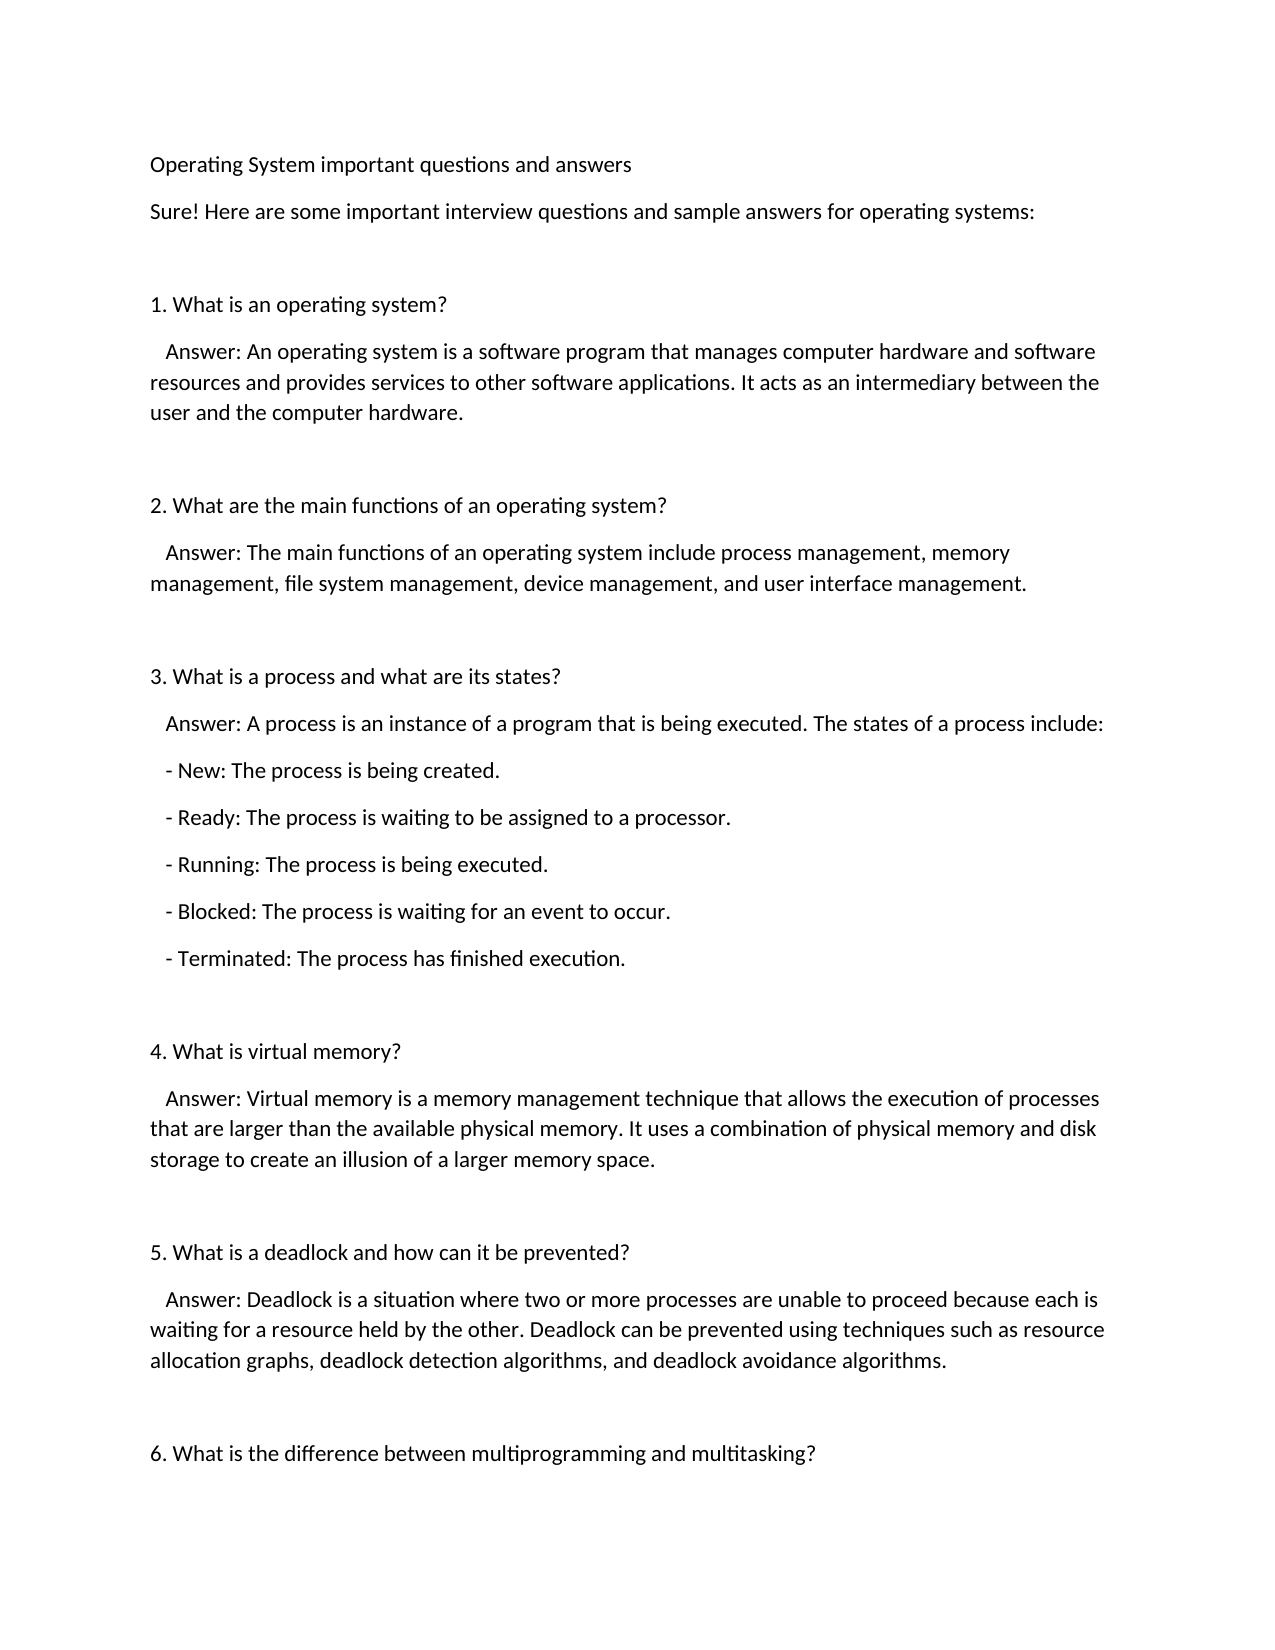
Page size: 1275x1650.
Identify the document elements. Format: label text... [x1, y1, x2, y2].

text - Ready: The process is waiting to be assigned to a processor. [150, 803, 1125, 831]
text - Running: The process is being executed. [150, 850, 1125, 878]
text Sure! Here are some important interview questions and sample answers for operating systems: [150, 197, 1125, 225]
text 3. What is a process and what are its states? [150, 662, 1125, 691]
text Answer: Deadlock is a situation where two or more processes are unable to proceed because each is waiting for a resource held by the other. Deadlock can be prevented using techniques such as resource allocation graphs, deadlock detection algorithms, and deadlock avoidance algorithms. [150, 1285, 1125, 1374]
text - Blocked: The process is waiting for an event to occur. [150, 897, 1125, 925]
text 6. What is the difference between multiprogramming and multitasking? [150, 1439, 1125, 1468]
text Answer: The main functions of an operating system include process management, memory management, file system management, device management, and user interface management. [150, 538, 1125, 597]
text Answer: A process is an instance of a program that is being executed. The states of a process include: [150, 709, 1125, 737]
text - Terminated: The process has finished execution. [150, 944, 1125, 972]
text 4. What is virtual memory? [150, 1037, 1125, 1066]
text 5. What is a deadlock and how can it be prevented? [150, 1238, 1125, 1267]
text Operating System important questions and answers [150, 150, 1125, 178]
text - New: The process is being created. [150, 756, 1125, 784]
text Answer: An operating system is a software program that manages computer hardware and software resources and provides services to other software applications. It acts as an intermediary between the user and the computer hardware. [150, 337, 1125, 426]
text Answer: Virtual memory is a memory management technique that allows the execution of processes that are larger than the available physical memory. It uses a combination of physical memory and disk storage to create an illusion of a larger memory space. [150, 1084, 1125, 1173]
text 2. What are the main functions of an operating system? [150, 492, 1125, 520]
text 1. What is an operating system? [150, 291, 1125, 319]
